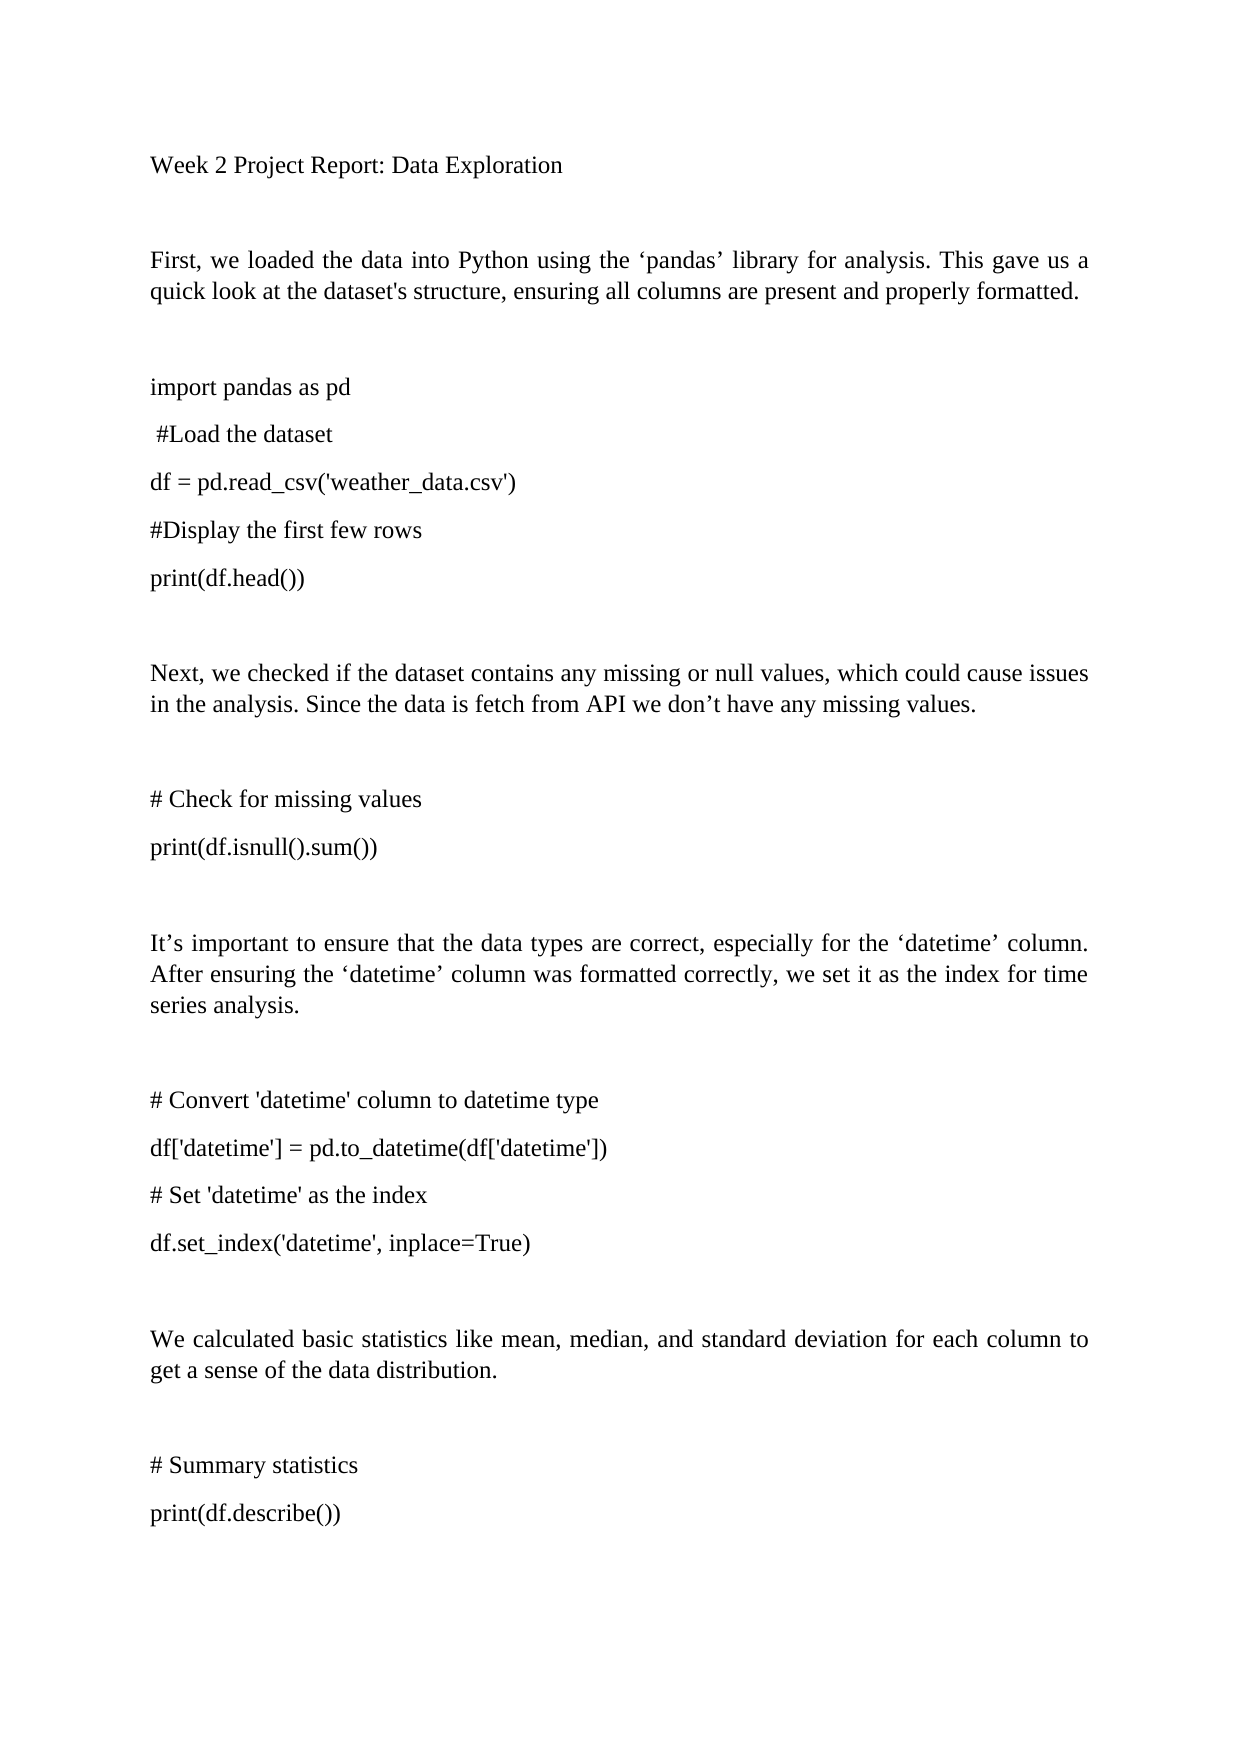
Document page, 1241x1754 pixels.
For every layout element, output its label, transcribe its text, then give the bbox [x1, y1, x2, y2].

text #Load the dataset [150, 419, 1090, 448]
text # Summary statistics [150, 1450, 1090, 1479]
text We calculated basic statistics like mean, median, and standard deviation for each column to get a sense of the data distribution. [150, 1324, 1090, 1383]
text #Display the first few rows [150, 515, 1090, 544]
text Week 2 Project Report: Data Exploration [150, 150, 1090, 179]
text df['datetime'] = pd.to_datetime(df['datetime']) [150, 1133, 1090, 1162]
text It’s important to ensure that the data types are correct, especially for the ‘datetime’ column. After ensuring the ‘datetime’ column was formatted correctly, we set it as the index for time series analysis. [150, 928, 1090, 1018]
text First, we loaded the data into Python using the ‘pandas’ library for analysis. This gave us a quick look at the dataset's structure, ensuring all columns are present and properly formatted. [150, 245, 1090, 305]
text import pandas as pd [150, 372, 1090, 401]
text print(df.isnull().sum()) [150, 832, 1090, 861]
text df = pd.read_csv('weather_data.csv') [150, 467, 1090, 496]
text # Check for missing values [150, 784, 1090, 813]
text df.set_index('datetime', inplace=True) [150, 1228, 1090, 1257]
text # Convert 'datetime' column to datetime type [150, 1085, 1090, 1114]
text Next, we checked if the dataset contains any missing or null values, which could cause issues in the analysis. Since the data is fetch from API we don’t have any missing values. [150, 658, 1090, 718]
text # Set 'datetime' as the index [150, 1181, 1090, 1209]
text print(df.head()) [150, 563, 1090, 591]
text print(df.describe()) [150, 1498, 1090, 1527]
